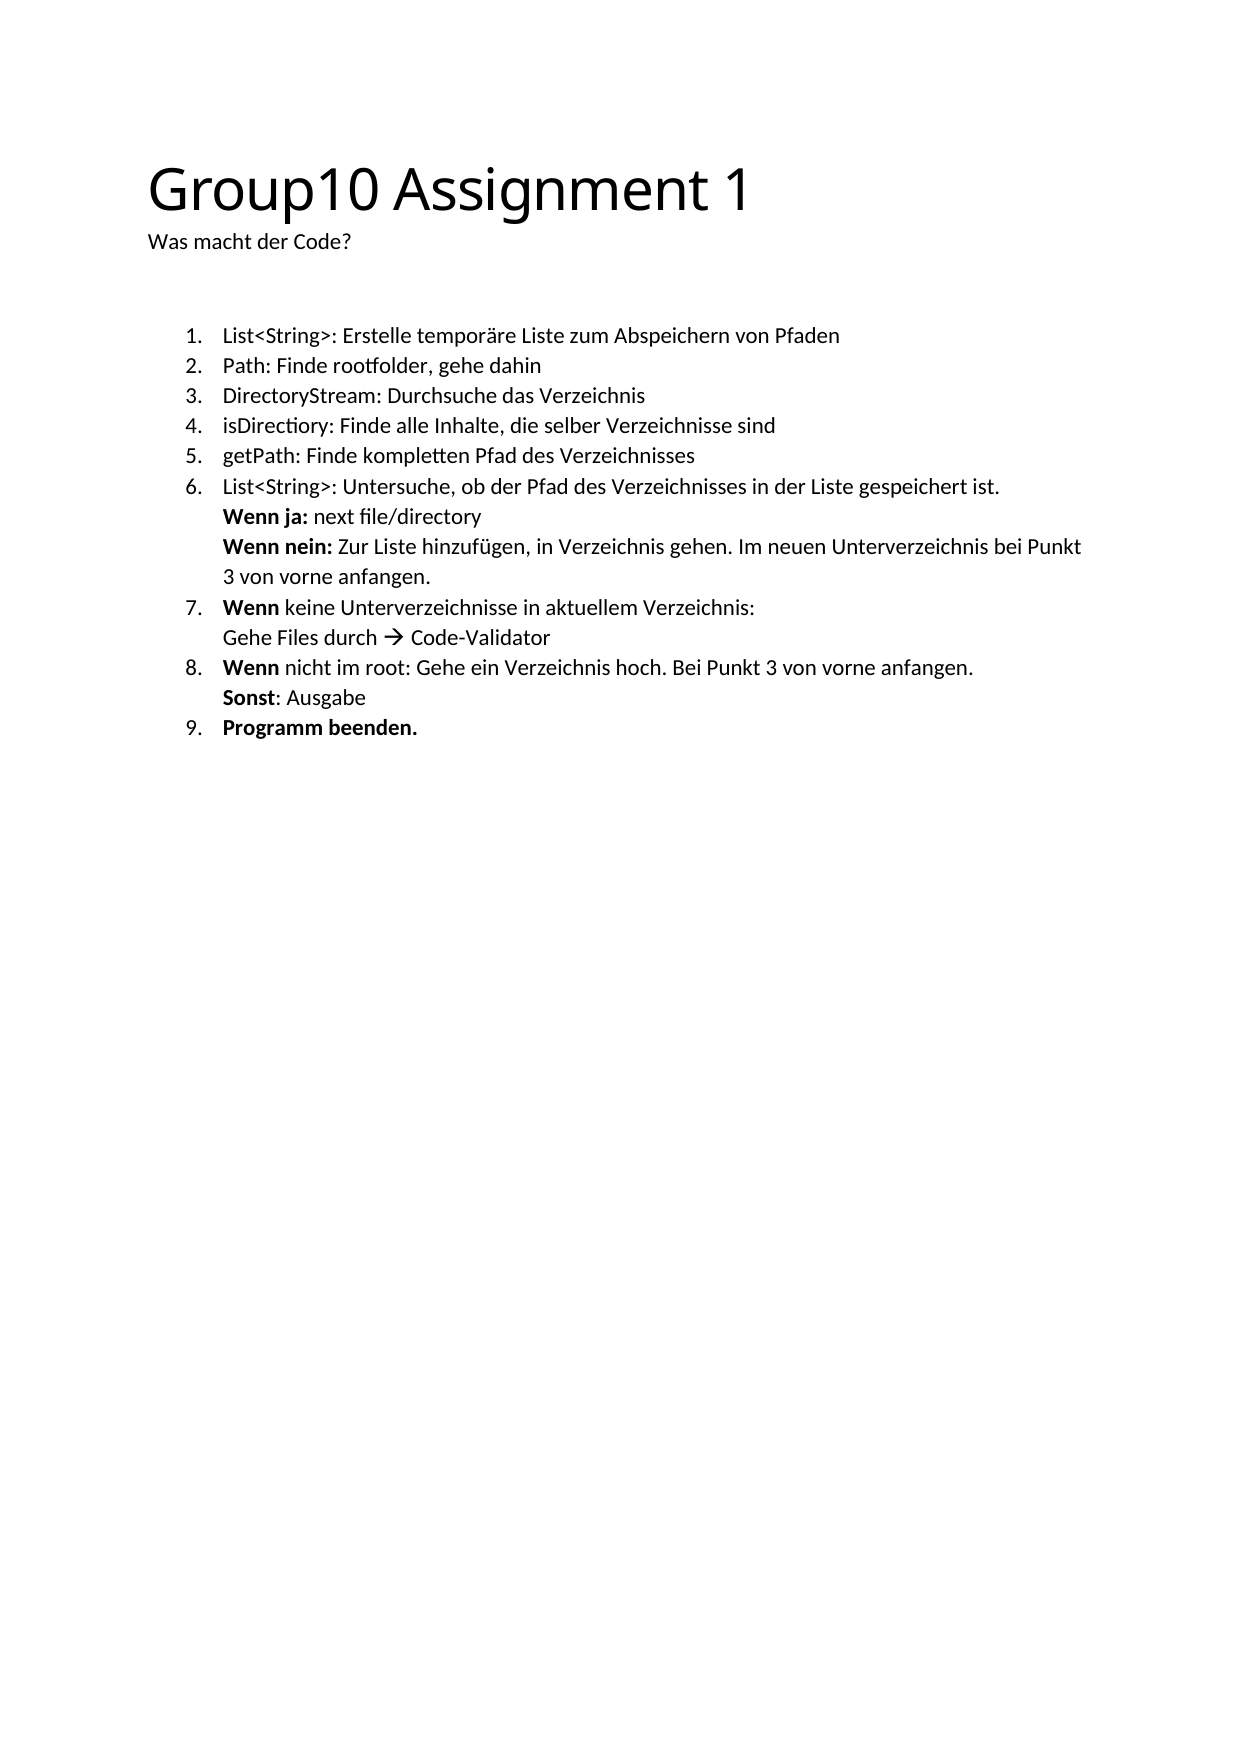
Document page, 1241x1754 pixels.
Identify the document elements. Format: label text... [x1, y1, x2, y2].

list isDirectiory: Finde alle Inhalte, die selber Verzeichnisse sind [185, 411, 1093, 439]
list getPath: Finde kompletten Pfad des Verzeichnisses [185, 442, 1093, 470]
list Programm beenden. [185, 713, 1093, 742]
list List<String>: Untersuche, ob der Pfad des Verzeichnisses in der Liste gespeichert ist. Wenn ja: next file/directory Wenn nein: Zur Liste hinzufügen, in Verzeichnis gehen. Im neuen Unterverzeichnis bei Punkt 3 von vorne anfangen. [185, 472, 1093, 591]
list List<String>: Erstelle temporäre Liste zum Abspeichern von Pfaden [185, 321, 1093, 349]
text Was macht der Code? [148, 227, 1093, 255]
list Wenn nicht im root: Gehe ein Verzeichnis hoch. Bei Punkt 3 von vorne anfangen. Sonst: Ausgabe [185, 653, 1093, 711]
list DirectoryStream: Durchsuche das Verzeichnis [185, 381, 1093, 409]
title Group10 Assignment 1 [148, 148, 1093, 227]
list Path: Finde rootfolder, gehe dahin [185, 351, 1093, 379]
list Wenn keine Unterverzeichnisse in aktuellem Verzeichnis: Gehe Files durch Code-Validator [185, 593, 1093, 651]
